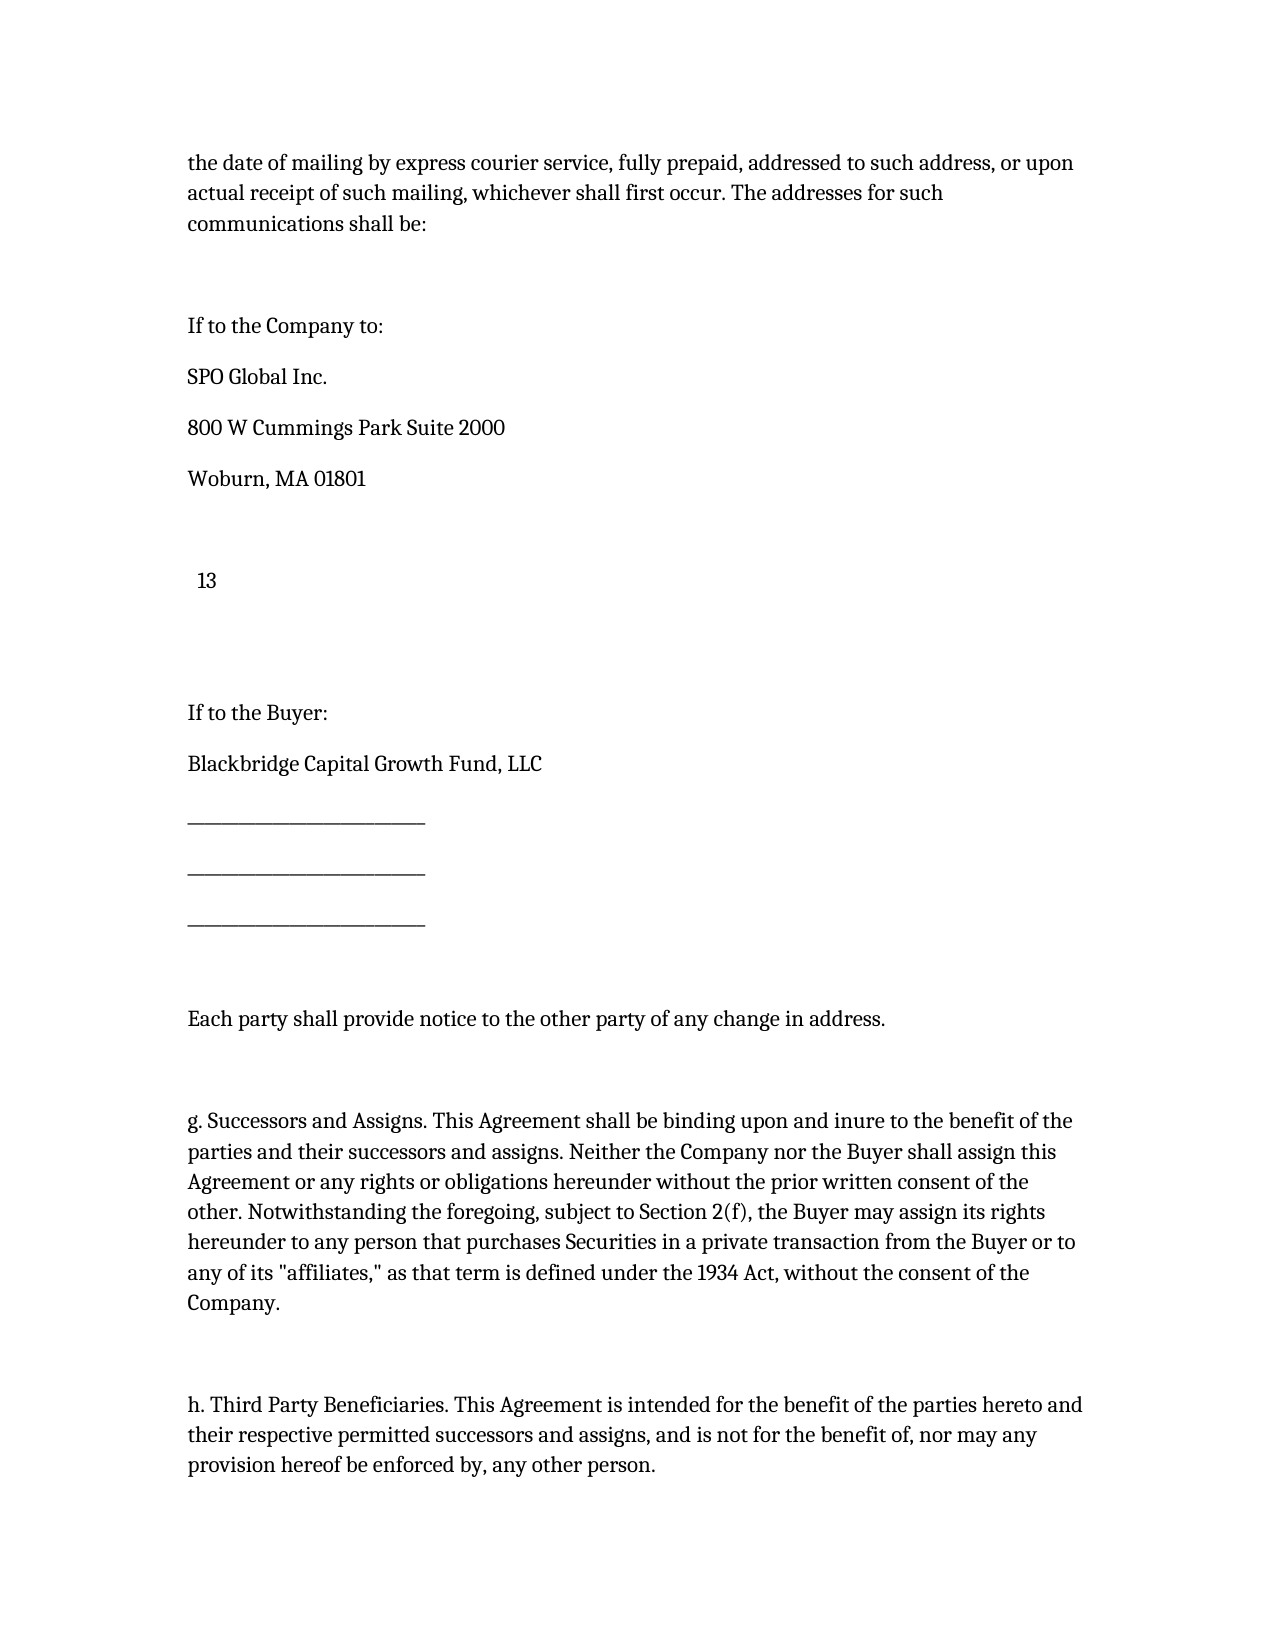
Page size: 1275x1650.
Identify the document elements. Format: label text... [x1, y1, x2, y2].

text 13 [187, 568, 1087, 624]
text Blackbridge Capital Growth Fund, LLC [187, 751, 1087, 777]
text ____________________________ [187, 802, 1087, 828]
text 800 W Cummings Park Suite 2000 [187, 414, 1087, 441]
text ____________________________ [187, 904, 1087, 931]
text Each party shall provide notice to the other party of any change in address. [187, 1006, 1087, 1033]
text ____________________________ [187, 853, 1087, 879]
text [187, 150, 1087, 237]
text h. Third Party Beneficiaries. This Agreement is intended for the benefit of the parties hereto and their respective permitted successors and assigns, and is not for the benefit of, nor may any provision hereof be enforced by, any other person. [187, 1392, 1087, 1478]
text g. Successors and Assigns. This Agreement shall be binding upon and inure to the benefit of the parties and their successors and assigns. Neither the Company nor the Buyer shall assign this Agreement or any rights or obligations hereunder without the prior written consent of the other. Notwithstanding the foregoing, subject to Section 2(f), the Buyer may assign its rights hereunder to any person that purchases Securities in a private transaction from the Buyer or to any of its "affiliates," as that term is defined under the 1934 Act, without the consent of the Company. [187, 1108, 1087, 1316]
text Woburn, MA 01801 [187, 466, 1087, 492]
text If to the Company to: [187, 312, 1087, 339]
text SPO Global Inc. [187, 363, 1087, 390]
text If to the Buyer: [187, 700, 1087, 726]
